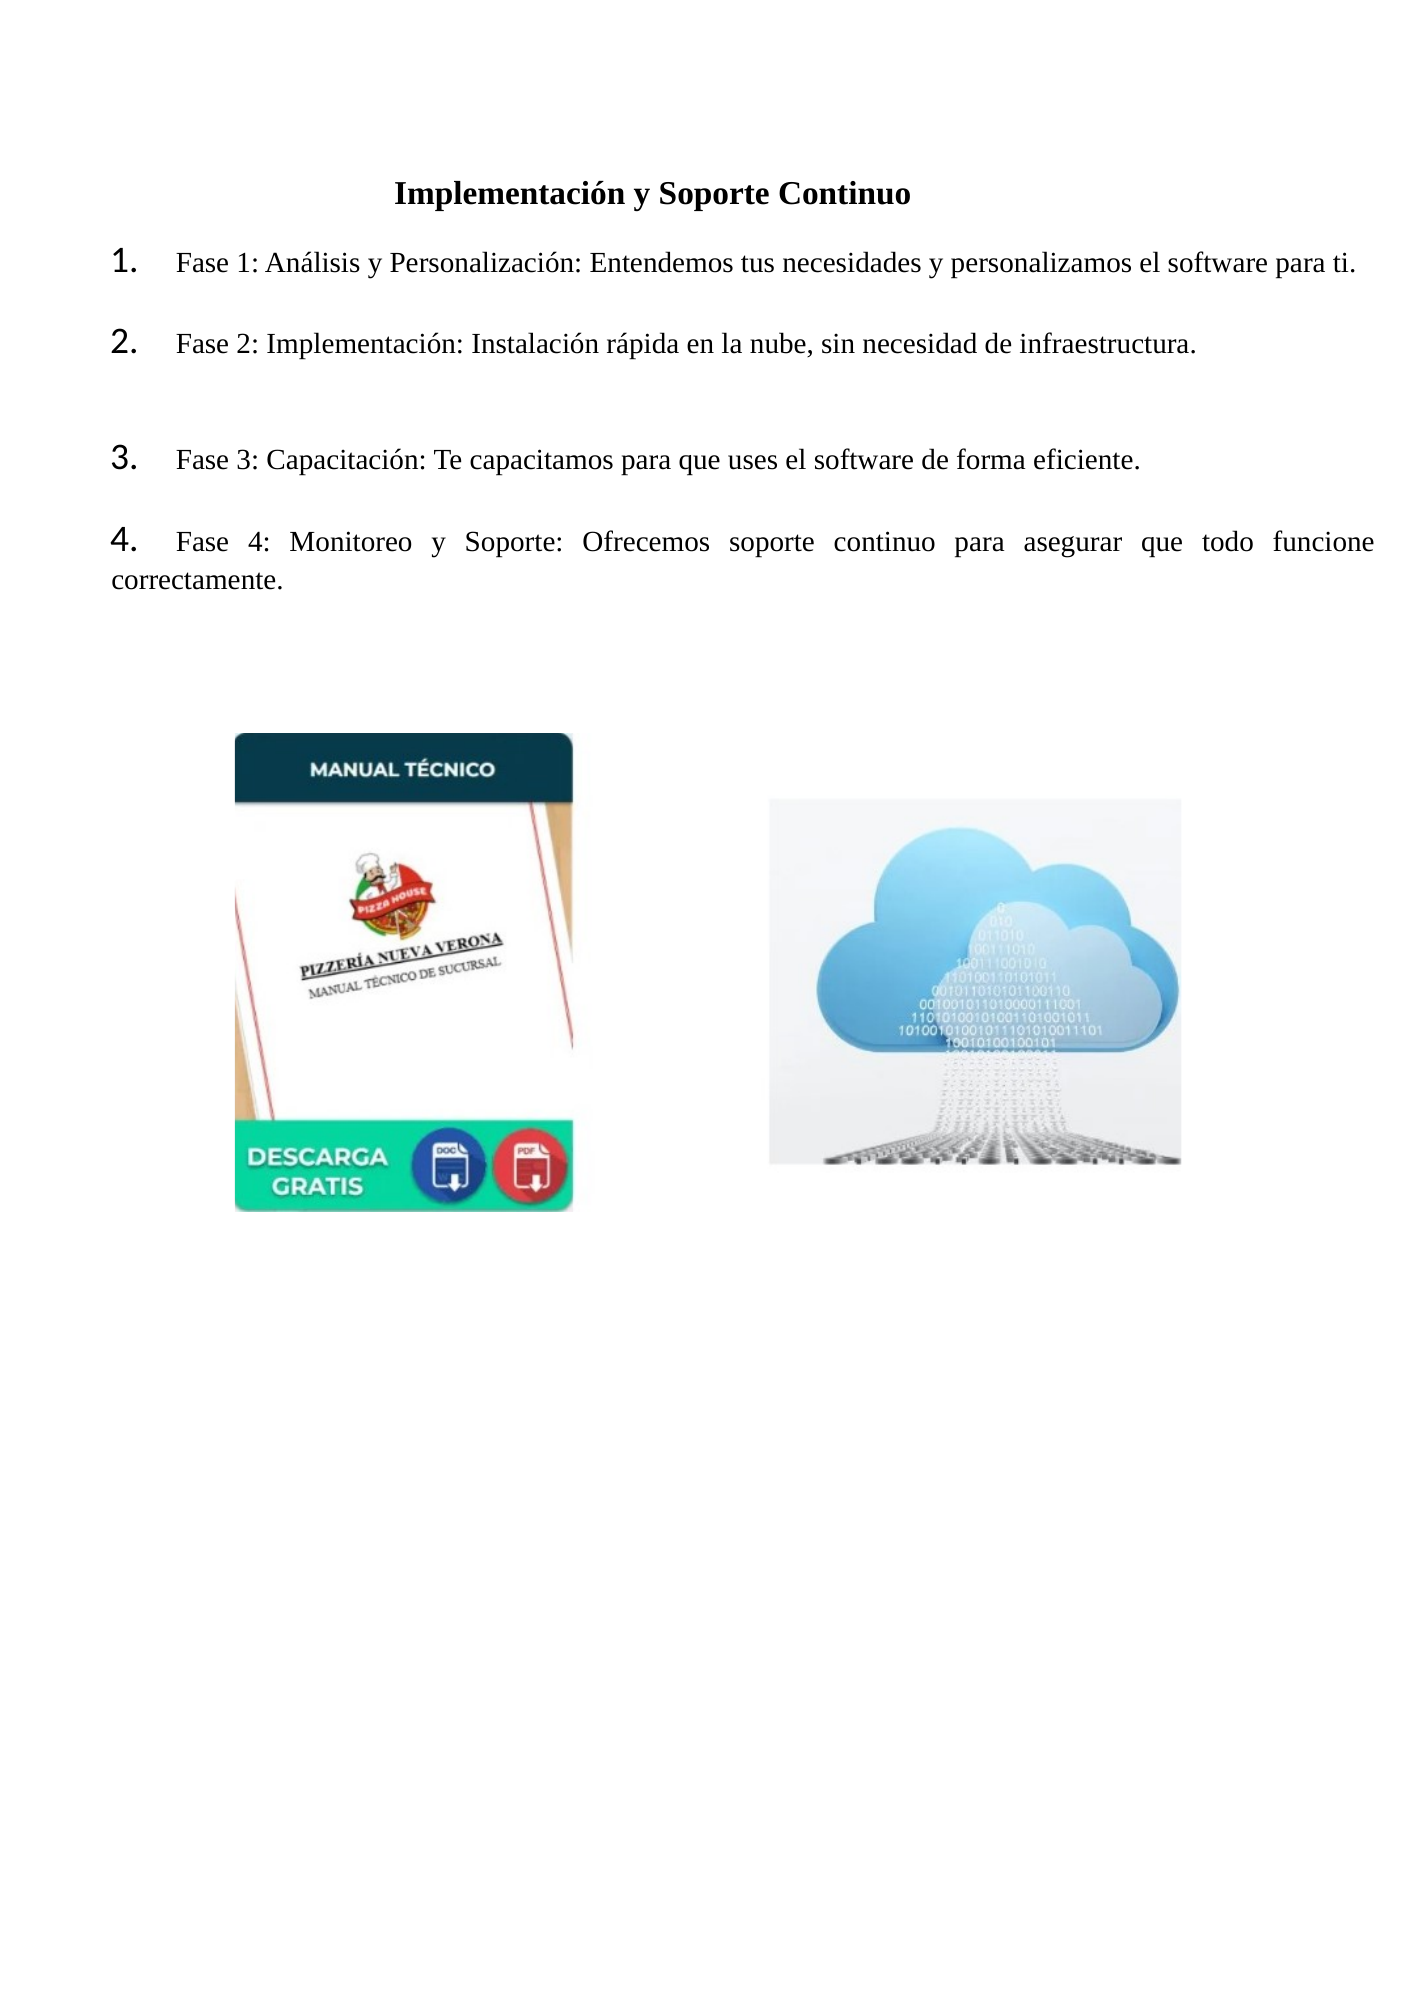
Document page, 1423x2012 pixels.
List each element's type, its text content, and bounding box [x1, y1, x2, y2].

picture [234, 733, 1182, 1212]
list Fase 1: Análisis y Personalización: Entendemos tus necesidades y personalizamos el software para ti. [110, 236, 1376, 281]
list Fase 3: Capacitación: Te capacitamos para que uses el software de forma eficiente. [110, 433, 1376, 479]
list Fase 4: Monitoreo y Soporte: Ofrecemos soporte continuo para asegurar que todo funcione correctamente. [110, 515, 1376, 595]
list Fase 2: Implementación: Instalación rápida en la nube, sin necesidad de infraestructura. [110, 317, 1376, 363]
text Implementación y Soporte Continuo [394, 173, 1388, 212]
